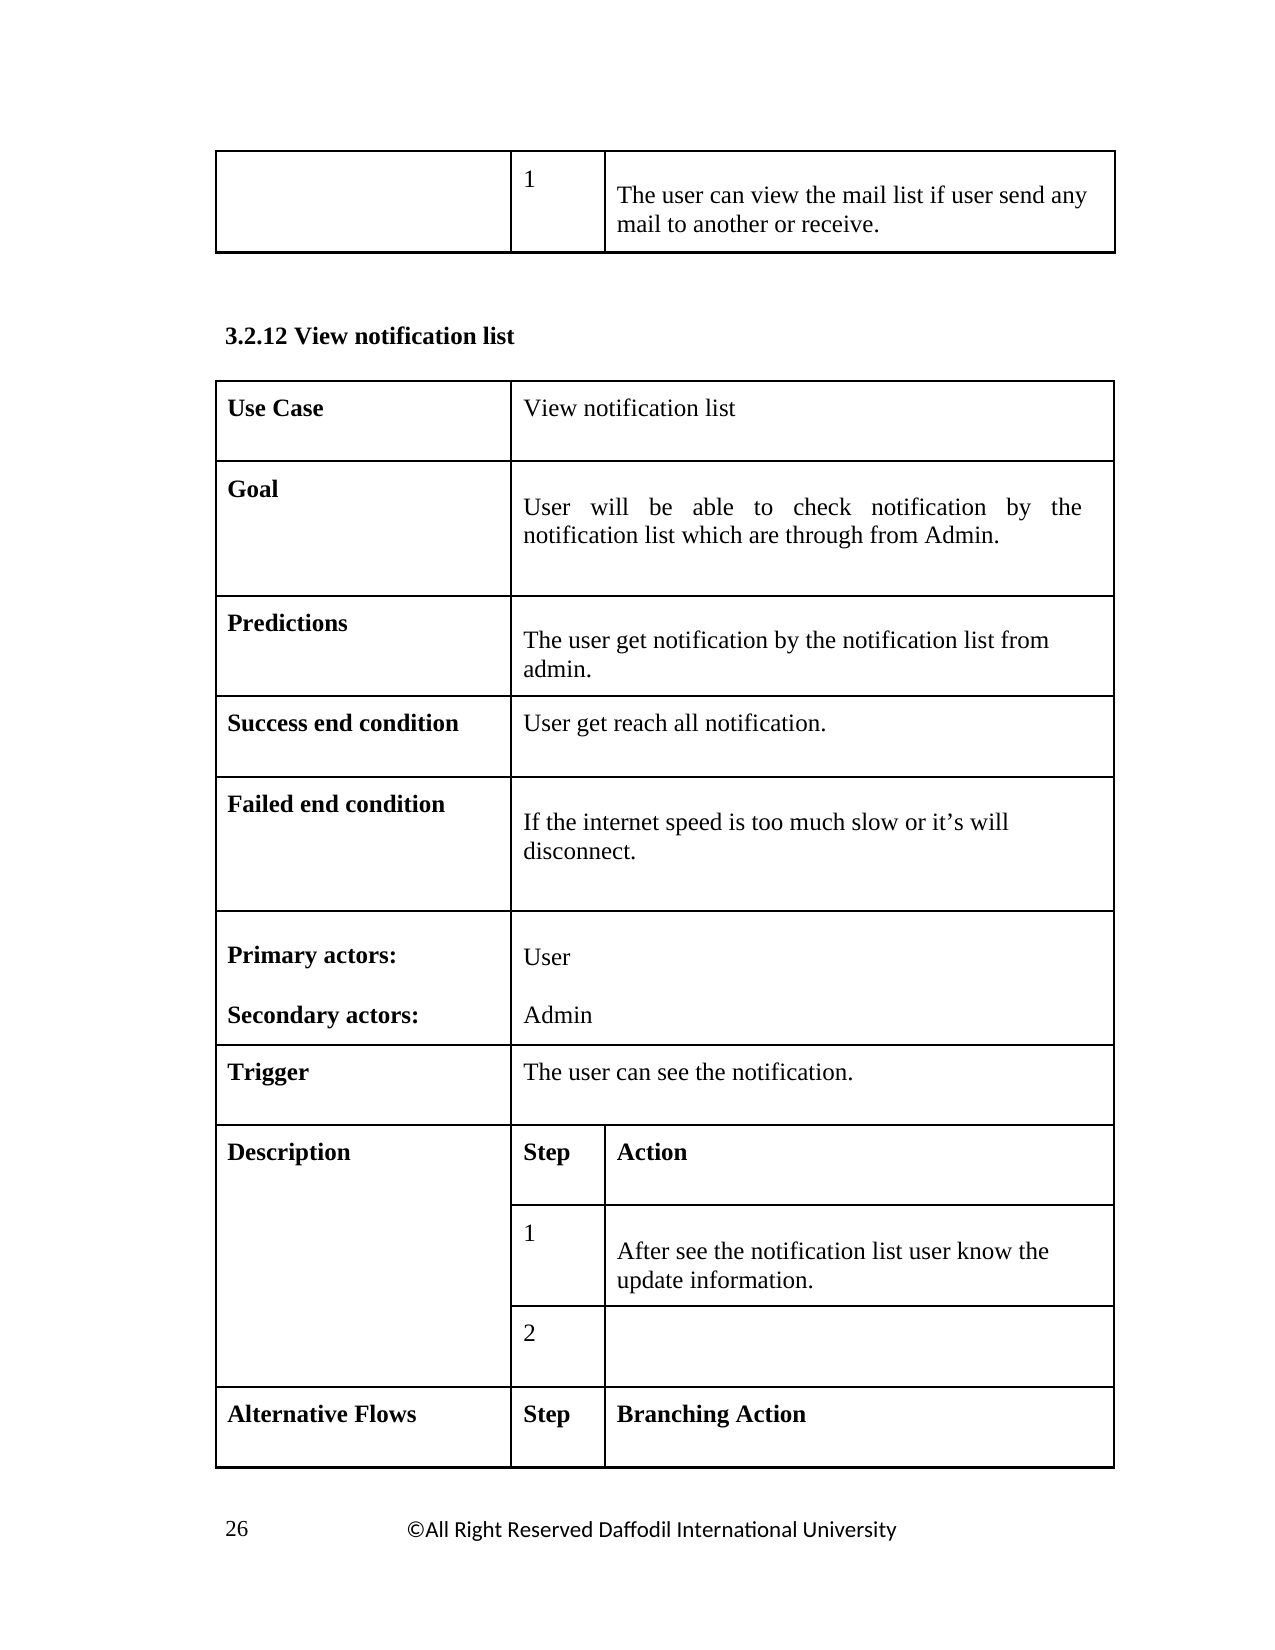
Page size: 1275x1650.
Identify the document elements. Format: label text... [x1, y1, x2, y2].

table_cell Action [606, 1126, 1113, 1204]
table_header 1 [512, 152, 604, 251]
table_header Use Case [217, 382, 510, 460]
table_cell [606, 1307, 1113, 1386]
table_cell If the internet speed is too much slow or it’s will disconnect. [512, 778, 1113, 910]
table_cell 2 [512, 1307, 604, 1386]
list View notification list [225, 321, 1219, 350]
table_cell User get reach all notification. [512, 697, 1113, 776]
table_cell User Admin [512, 912, 1113, 1043]
table_cell Failed end condition [217, 778, 510, 910]
table_cell 1 [512, 1206, 604, 1305]
table_cell User will be able to check notification by the notification list which are through from Admin. [512, 462, 1113, 594]
table_cell Branching Action [606, 1388, 1113, 1466]
table_cell Trigger [217, 1046, 510, 1123]
table_cell The user get notification by the notification list from admin. [512, 597, 1113, 695]
table_cell Step [512, 1388, 604, 1466]
table_cell Goal [217, 462, 510, 594]
table_cell Success end condition [217, 697, 510, 776]
table_cell Step [512, 1126, 604, 1204]
table_cell Primary actors: Secondary actors: [217, 912, 510, 1043]
table_header [217, 152, 510, 251]
table_cell Predictions [217, 597, 510, 695]
table_cell Description [217, 1126, 510, 1386]
table_cell After see the notification list user know the update information. [606, 1206, 1113, 1305]
table_header The user can view the mail list if user send any mail to another or receive. [606, 152, 1114, 251]
table_header View notification list [512, 382, 1113, 460]
table_cell The user can see the notification. [512, 1046, 1113, 1123]
table_cell Alternative Flows [217, 1388, 510, 1466]
